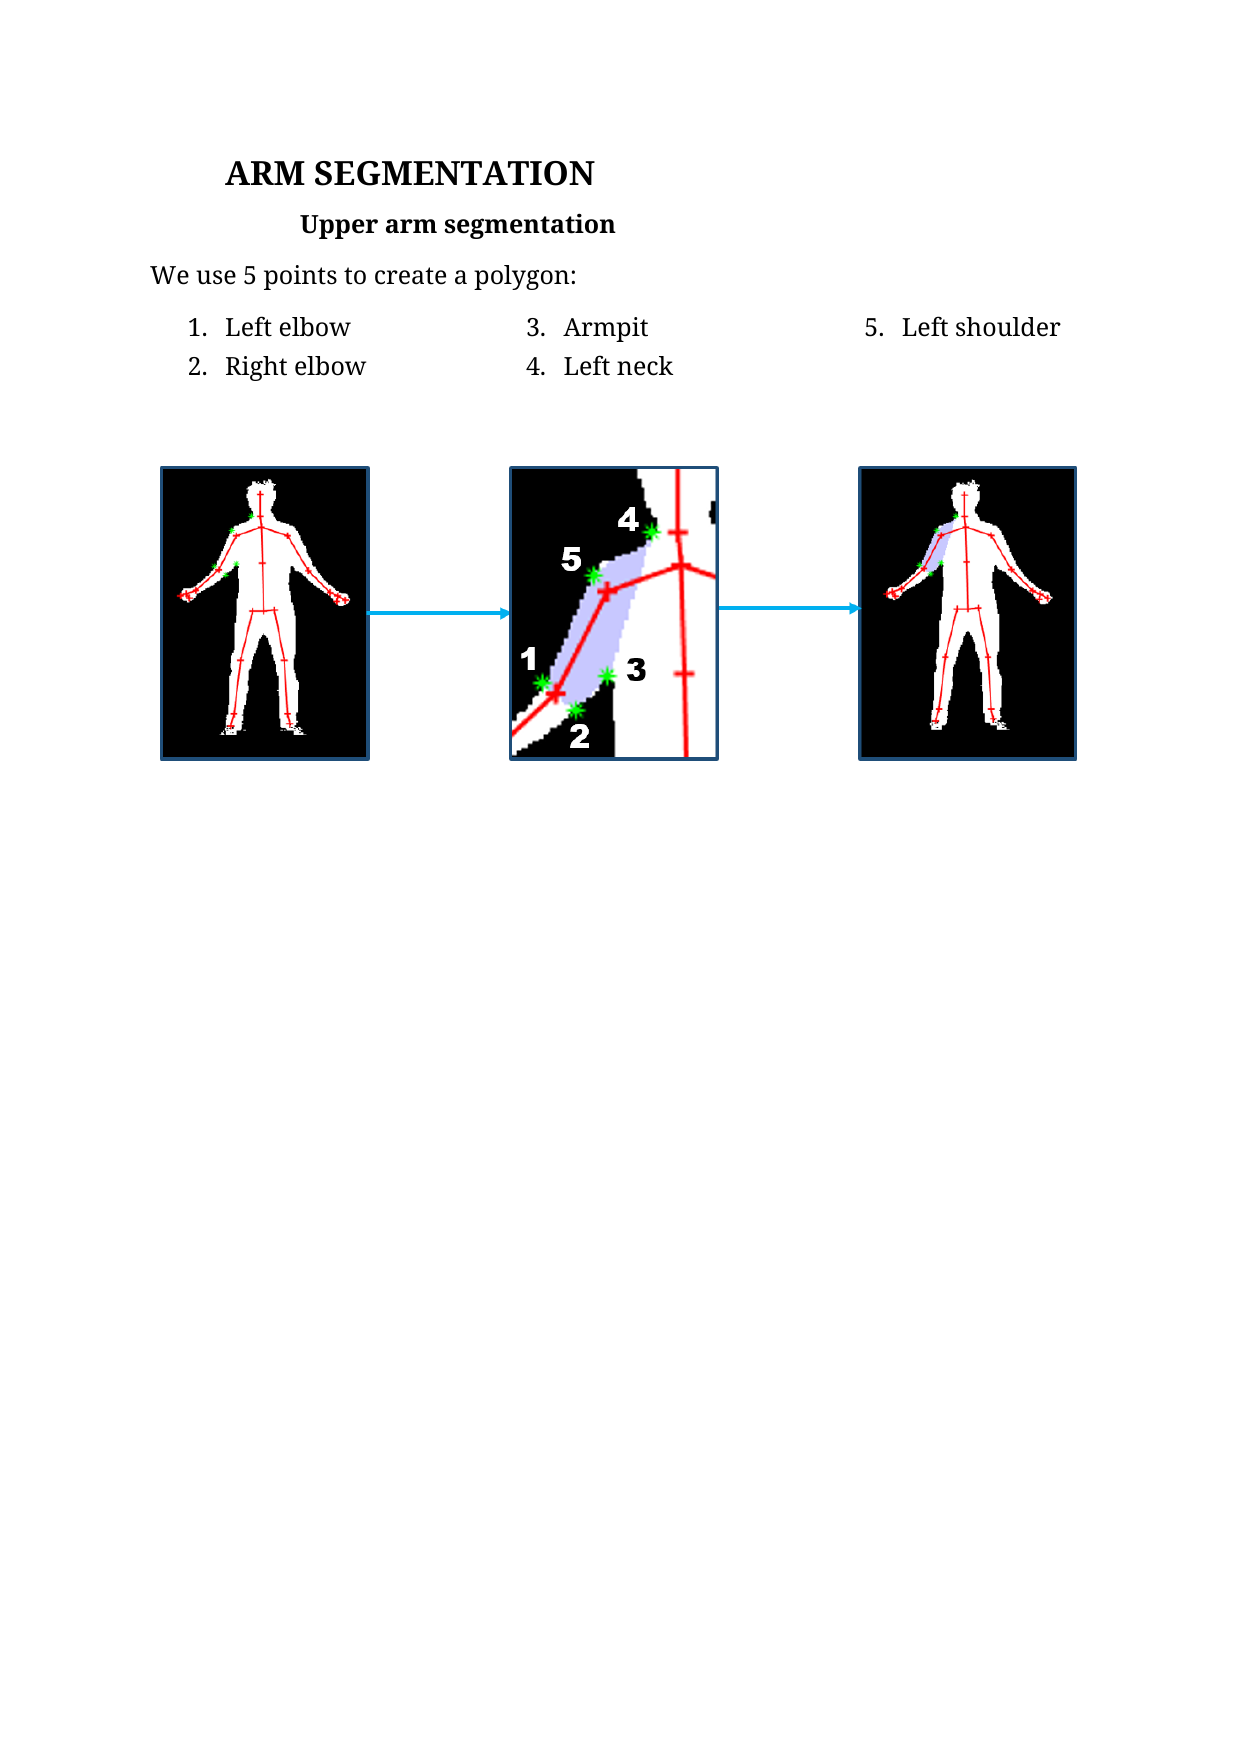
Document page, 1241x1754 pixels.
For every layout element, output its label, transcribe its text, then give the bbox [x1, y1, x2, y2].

subtitle ARM SEGMENTATION [225, 150, 1090, 195]
picture [150, 452, 1093, 778]
list Left shoulder [864, 310, 1090, 344]
list Left neck [526, 349, 752, 383]
list Left elbow [187, 310, 413, 344]
list Right elbow [187, 349, 413, 383]
subtitle Upper arm segmentation [300, 206, 1090, 240]
text We use 5 points to create a polygon: [150, 258, 1090, 292]
list Armpit [526, 310, 752, 344]
